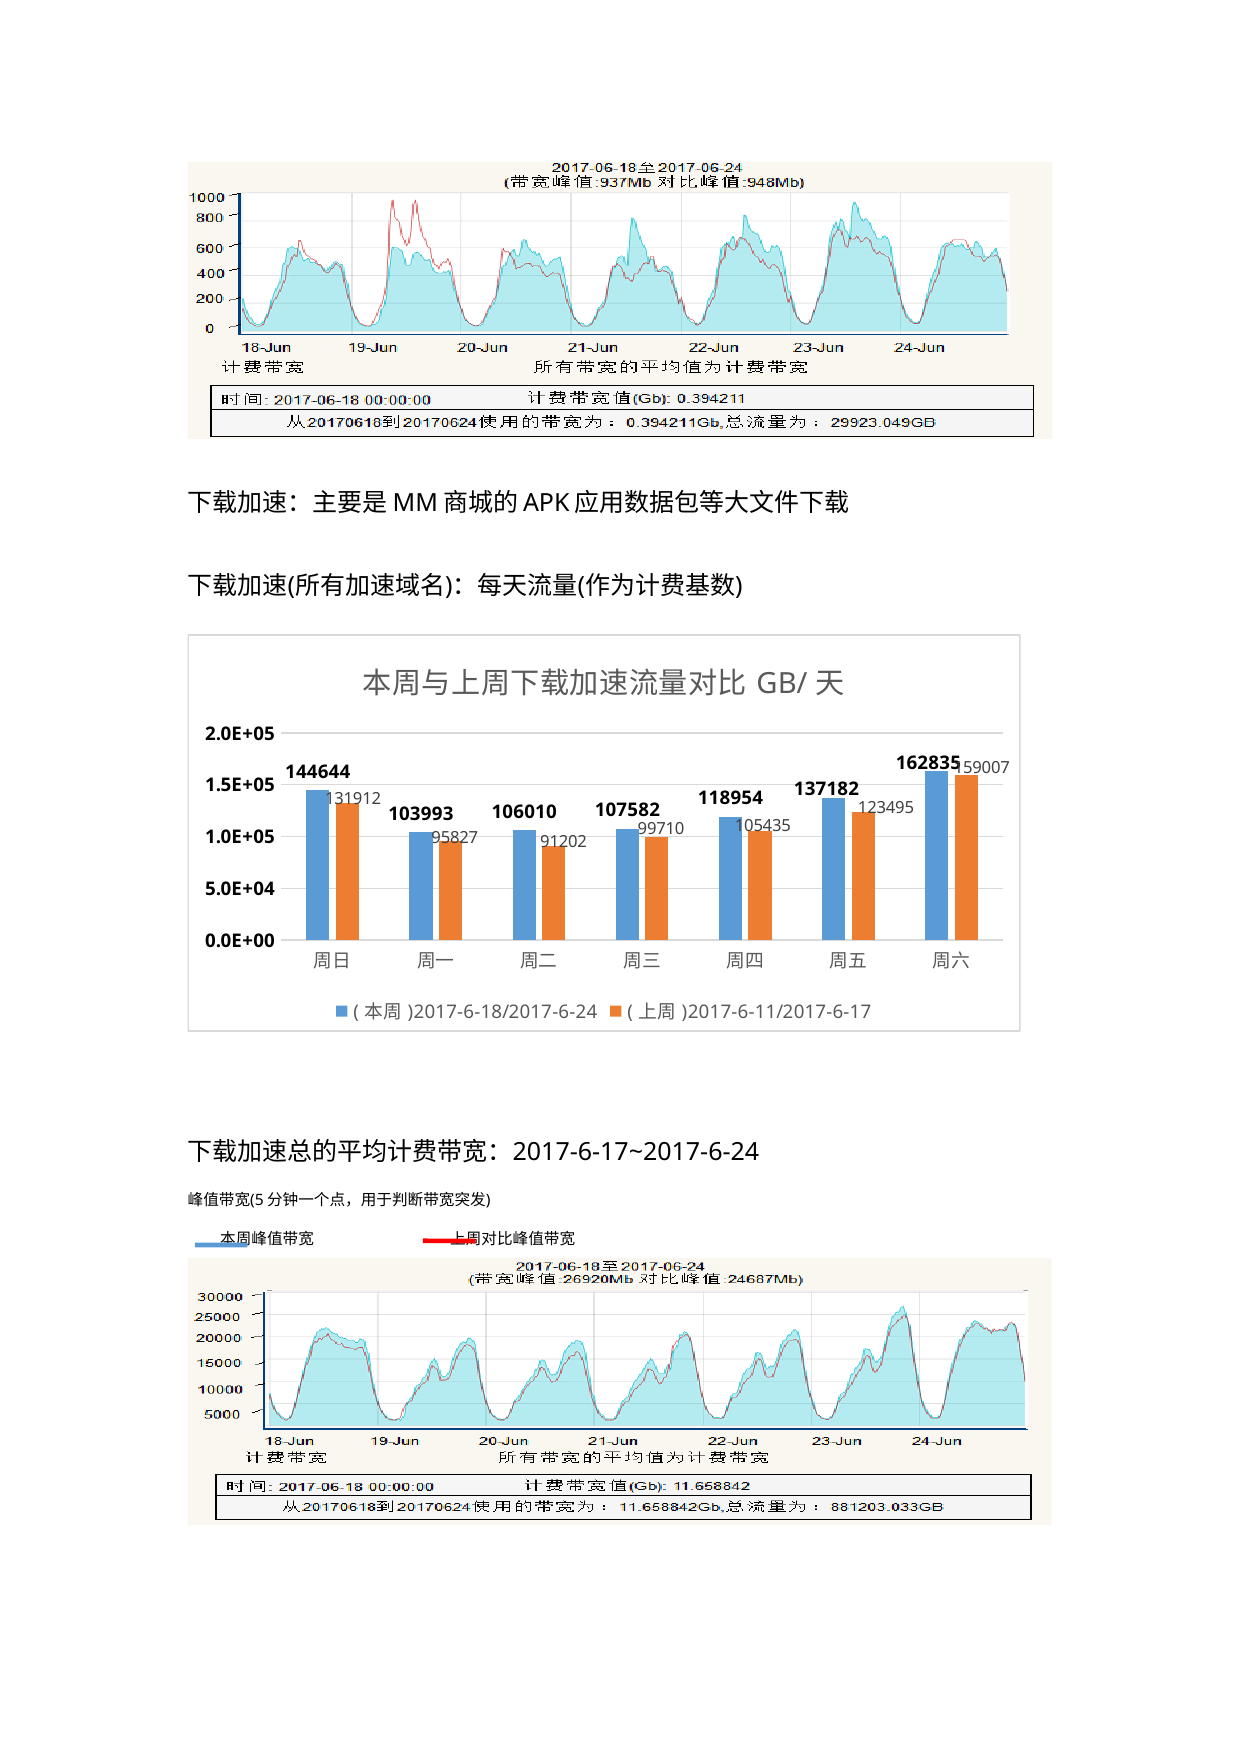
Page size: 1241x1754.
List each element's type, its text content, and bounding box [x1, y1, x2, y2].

picture [187, 162, 1053, 439]
picture [187, 1258, 1052, 1525]
text 下载加速总的平均计费带宽：2017-6-17~2017-6-24 [187, 1117, 1053, 1182]
list 下载加速(所有加速域名)：每天流量(作为计费基数) [187, 551, 1053, 616]
list 本周峰值带宽 上周对比峰值带宽 [187, 1226, 1053, 1259]
list 峰值带宽(5分钟一个点，用于判断带宽突发) [187, 1182, 1053, 1215]
list 下载加速：主要是MM商城的APK应用数据包等大文件下载 [187, 468, 1053, 533]
